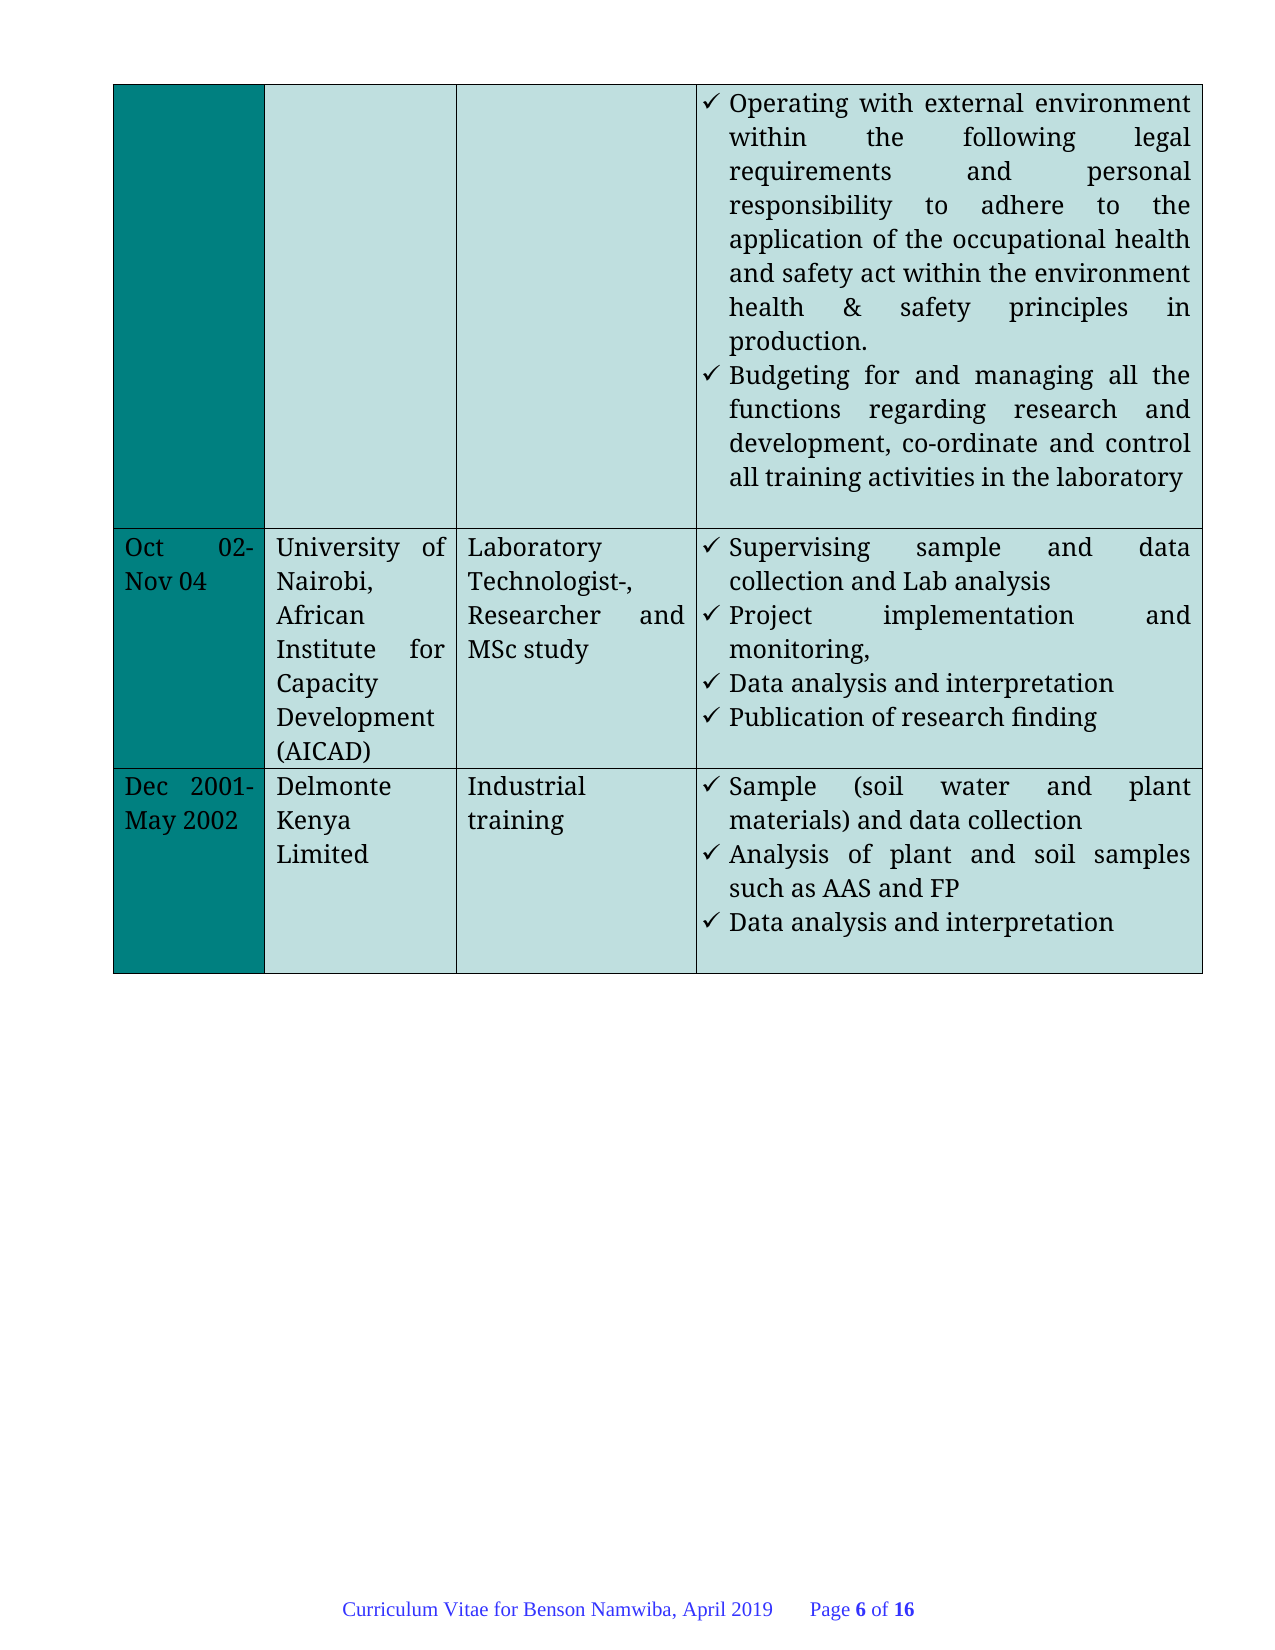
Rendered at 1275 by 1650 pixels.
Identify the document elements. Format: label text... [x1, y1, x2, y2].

table_cell Supervising sample and data collection and Lab analysis Project implementation and monitoring, Data analysis and interpretation Publication of research finding [697, 529, 1202, 768]
table_cell Oct 02-Nov 04 [114, 529, 264, 768]
table_cell Sample (soil water and plant materials) and data collection Analysis of plant and soil samples such as AAS and FP Data analysis and interpretation [697, 769, 1202, 973]
table_cell University of Nairobi, African Institute for Capacity Development (AICAD) [265, 529, 456, 768]
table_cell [457, 85, 696, 528]
table_cell Delmonte Kenya Limited [265, 769, 456, 973]
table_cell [697, 85, 1202, 528]
table_cell Industrial training [457, 769, 696, 973]
table_cell Dec 2001-May 2002 [114, 769, 264, 973]
table_cell Laboratory Technologist-, Researcher and MSc study [457, 529, 696, 768]
